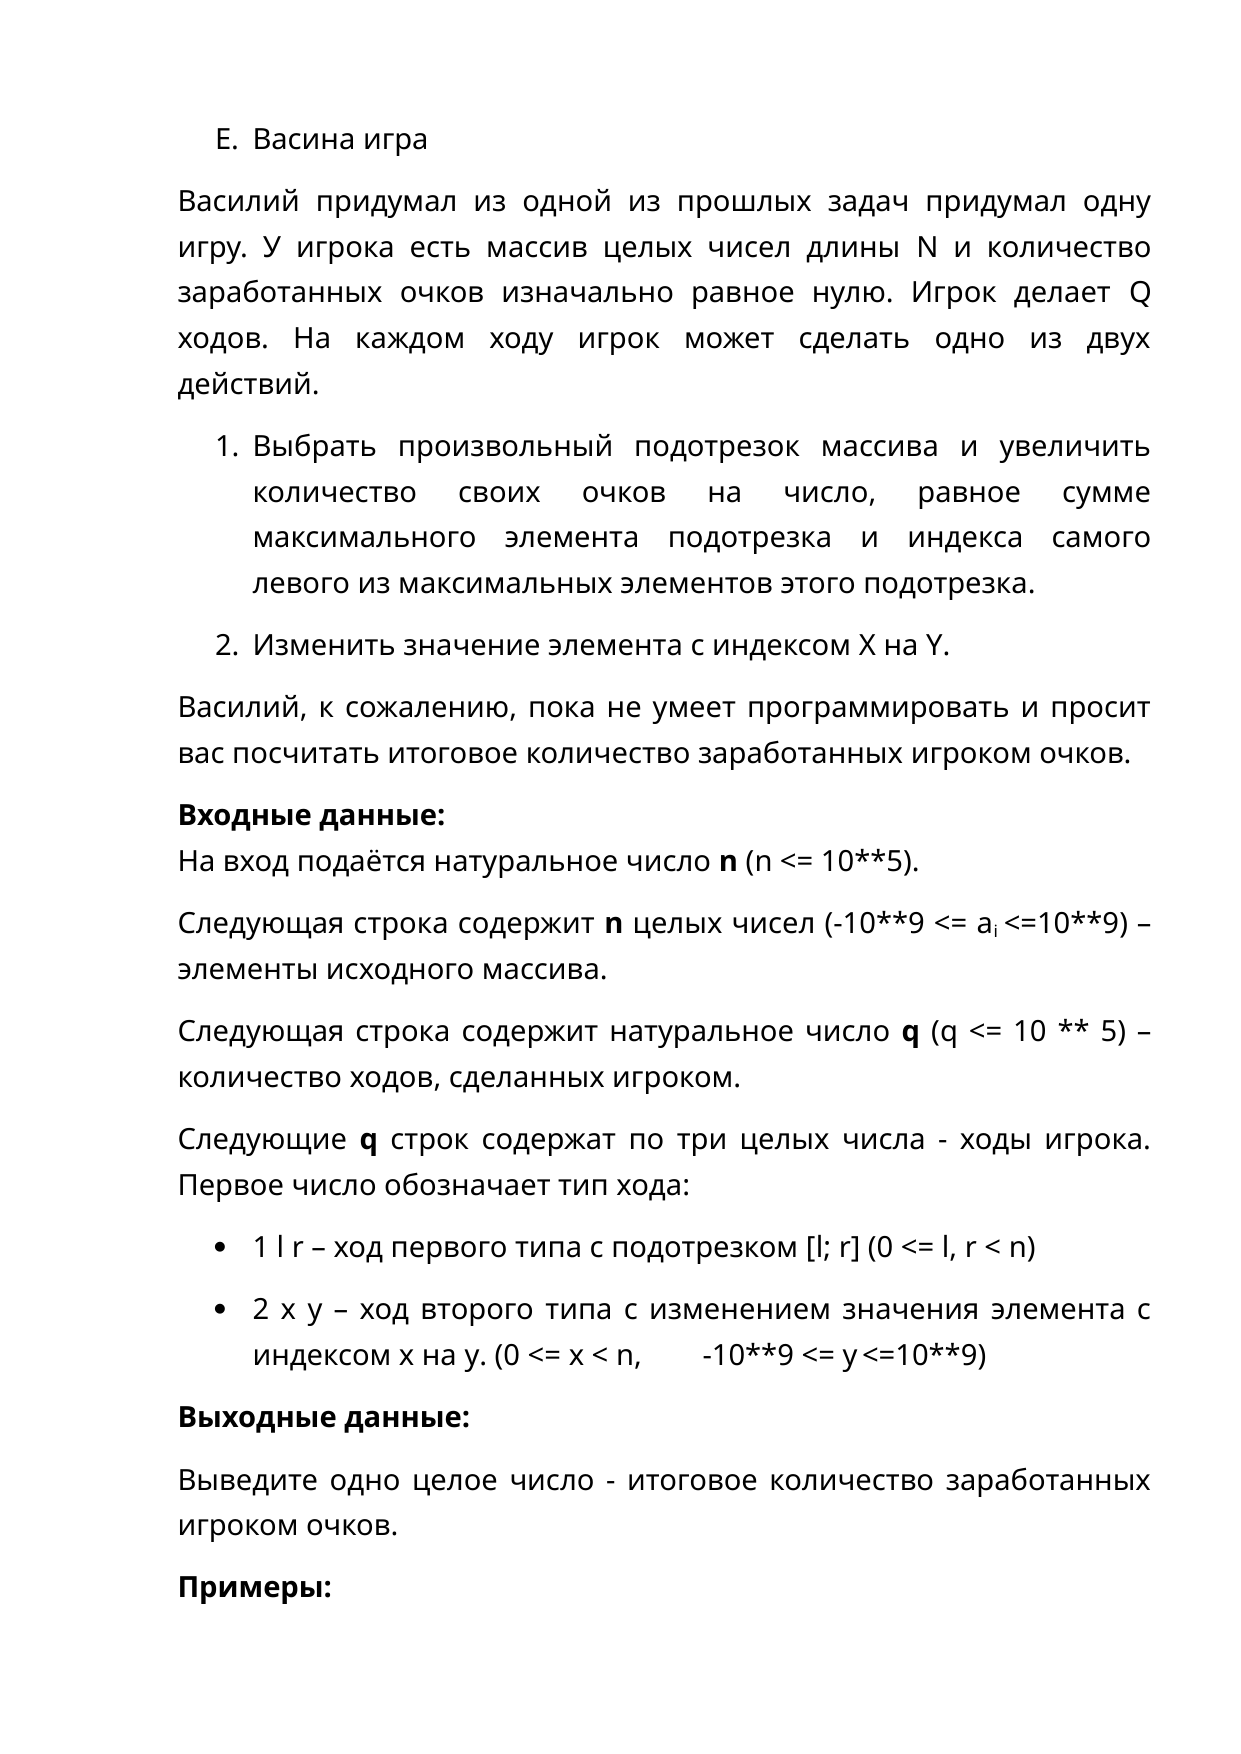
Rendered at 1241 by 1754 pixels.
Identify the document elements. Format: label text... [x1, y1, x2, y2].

text Следующая строка содержит натуральное число q (q <= 10 ** 5) – количество ходов, сделанных игроком. [177, 1010, 1152, 1096]
text Входные данные: На вход подаётся натуральное число n (n <= 10**5). [177, 794, 1152, 880]
text Василий придумал из одной из прошлых задач придумал одну игру. У игрока есть массив целых чисел длины N и количество заработанных очков изначально равное нулю. Игрок делает Q ходов. На каждом ходу игрок может сделать одно из двух действий. [177, 180, 1152, 403]
text Следующие q строк содержат по три целых числа - ходы игрока. Первое число обозначает тип хода: [177, 1118, 1152, 1204]
text Василий, к сожалению, пока не умеет программировать и просит вас посчитать итоговое количество заработанных игроком очков. [177, 687, 1152, 772]
list Выбрать произвольный подотрезок массива и увеличить количество своих очков на число, равное сумме максимального элемента подотрезка и индекса самого левого из максимальных элементов этого подотрезка. [215, 425, 1152, 602]
list 1 l r – ход первого типа с подотрезком [l; r] (0 <= l, r < n) [215, 1226, 1152, 1266]
text Выведите одно целое число - итоговое количество заработанных игроком очков. [177, 1459, 1152, 1544]
text Следующая строка содержит n целых чисел (-10**9 <= ai <=10**9) – элементы исходного массива. [177, 902, 1152, 988]
text Выходные данные: [177, 1396, 1152, 1436]
list Изменить значение элемента с индексом X на Y. [215, 624, 1152, 664]
text Примеры: [177, 1567, 1152, 1606]
list 2 x y – ход второго типа с изменением значения элемента с индексом x на y. (0 <= x < n, -10**9 <= y <=10**9) [215, 1288, 1152, 1374]
list Васина игра [215, 118, 1152, 158]
